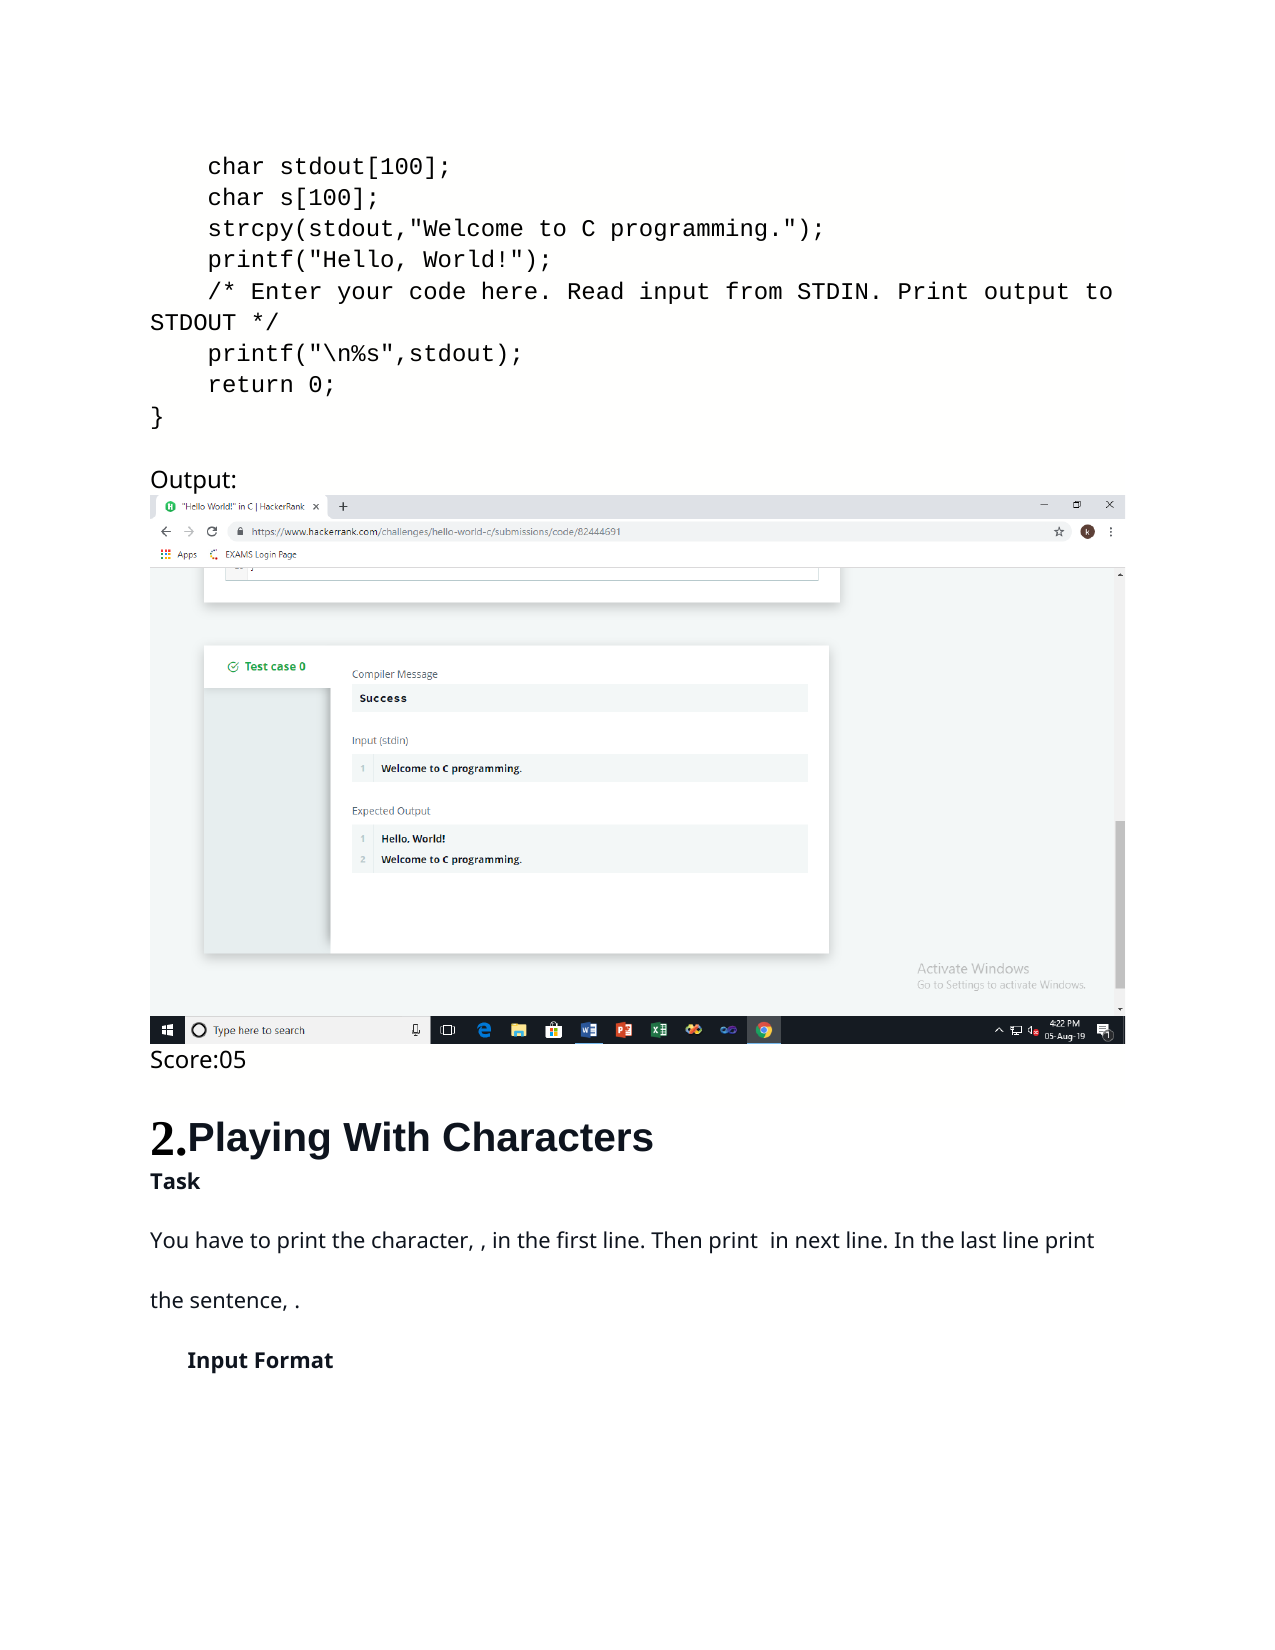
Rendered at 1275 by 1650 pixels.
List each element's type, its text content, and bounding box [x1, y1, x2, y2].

text printf("Hello, World!"); [150, 244, 1125, 275]
text char s[100]; [150, 181, 1125, 212]
text You have to print the character, , in the first line. Then print in next line. In the last line print the sentence, . [150, 1226, 1125, 1315]
text char stdout[100]; [150, 150, 1125, 181]
text printf("\n%s",stdout); [150, 337, 1125, 369]
text strcpy(stdout,"Welcome to C programming."); [150, 212, 1125, 244]
subtitle 2.Playing With Characters [150, 1108, 1125, 1166]
text Score:05 [150, 1044, 1125, 1076]
text } [150, 400, 1125, 431]
text Output: [150, 462, 1125, 495]
text /* Enter your code here. Read input from STDIN. Print output to STDOUT */ [150, 275, 1125, 337]
text Task [150, 1166, 1125, 1196]
picture [150, 495, 1125, 1044]
text return 0; [150, 369, 1125, 400]
text Input Format [187, 1345, 1125, 1374]
